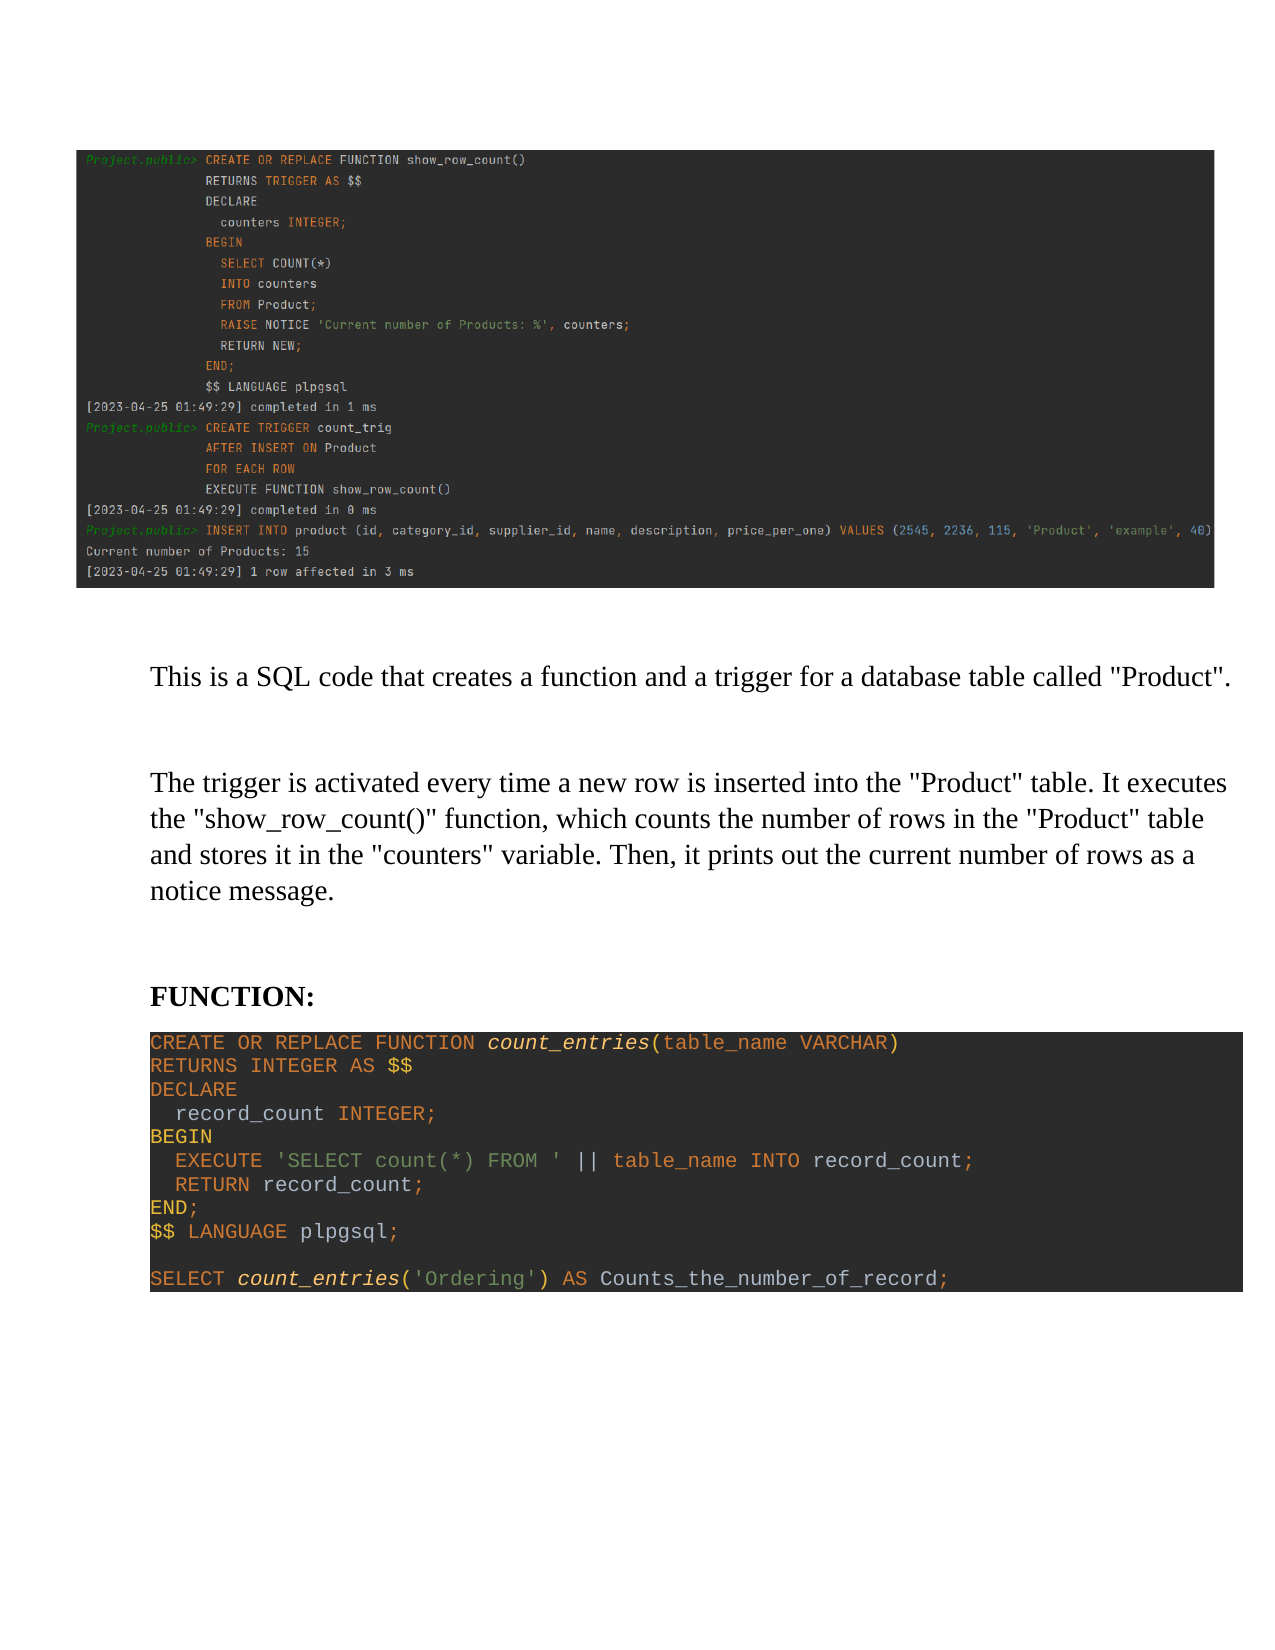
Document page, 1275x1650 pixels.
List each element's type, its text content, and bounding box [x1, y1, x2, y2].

text FUNCTION: [150, 979, 1243, 1013]
picture [76, 150, 1215, 588]
text CREATE OR REPLACE FUNCTION count_entries(table_name VARCHAR) RETURNS INTEGER AS $$ DECLARE record_count INTEGER; BEGIN EXECUTE 'SELECT count(*) FROM ' || table_name INTO record_count; RETURN record_count; END; $$ LANGUAGE plpgsql; SELECT count_entries('Ordering') AS Counts_the_number_of_record; [150, 1032, 1243, 1292]
text The trigger is activated every time a new row is inserted into the "Product" table. It executes the "show_row_count()" function, which counts the number of rows in the "Product" table and stores it in the "counters" variable. Then, it prints out the current number of rows as a notice message. [150, 765, 1243, 907]
text This is a SQL code that creates a function and a trigger for a database table called "Product". [150, 659, 1243, 693]
